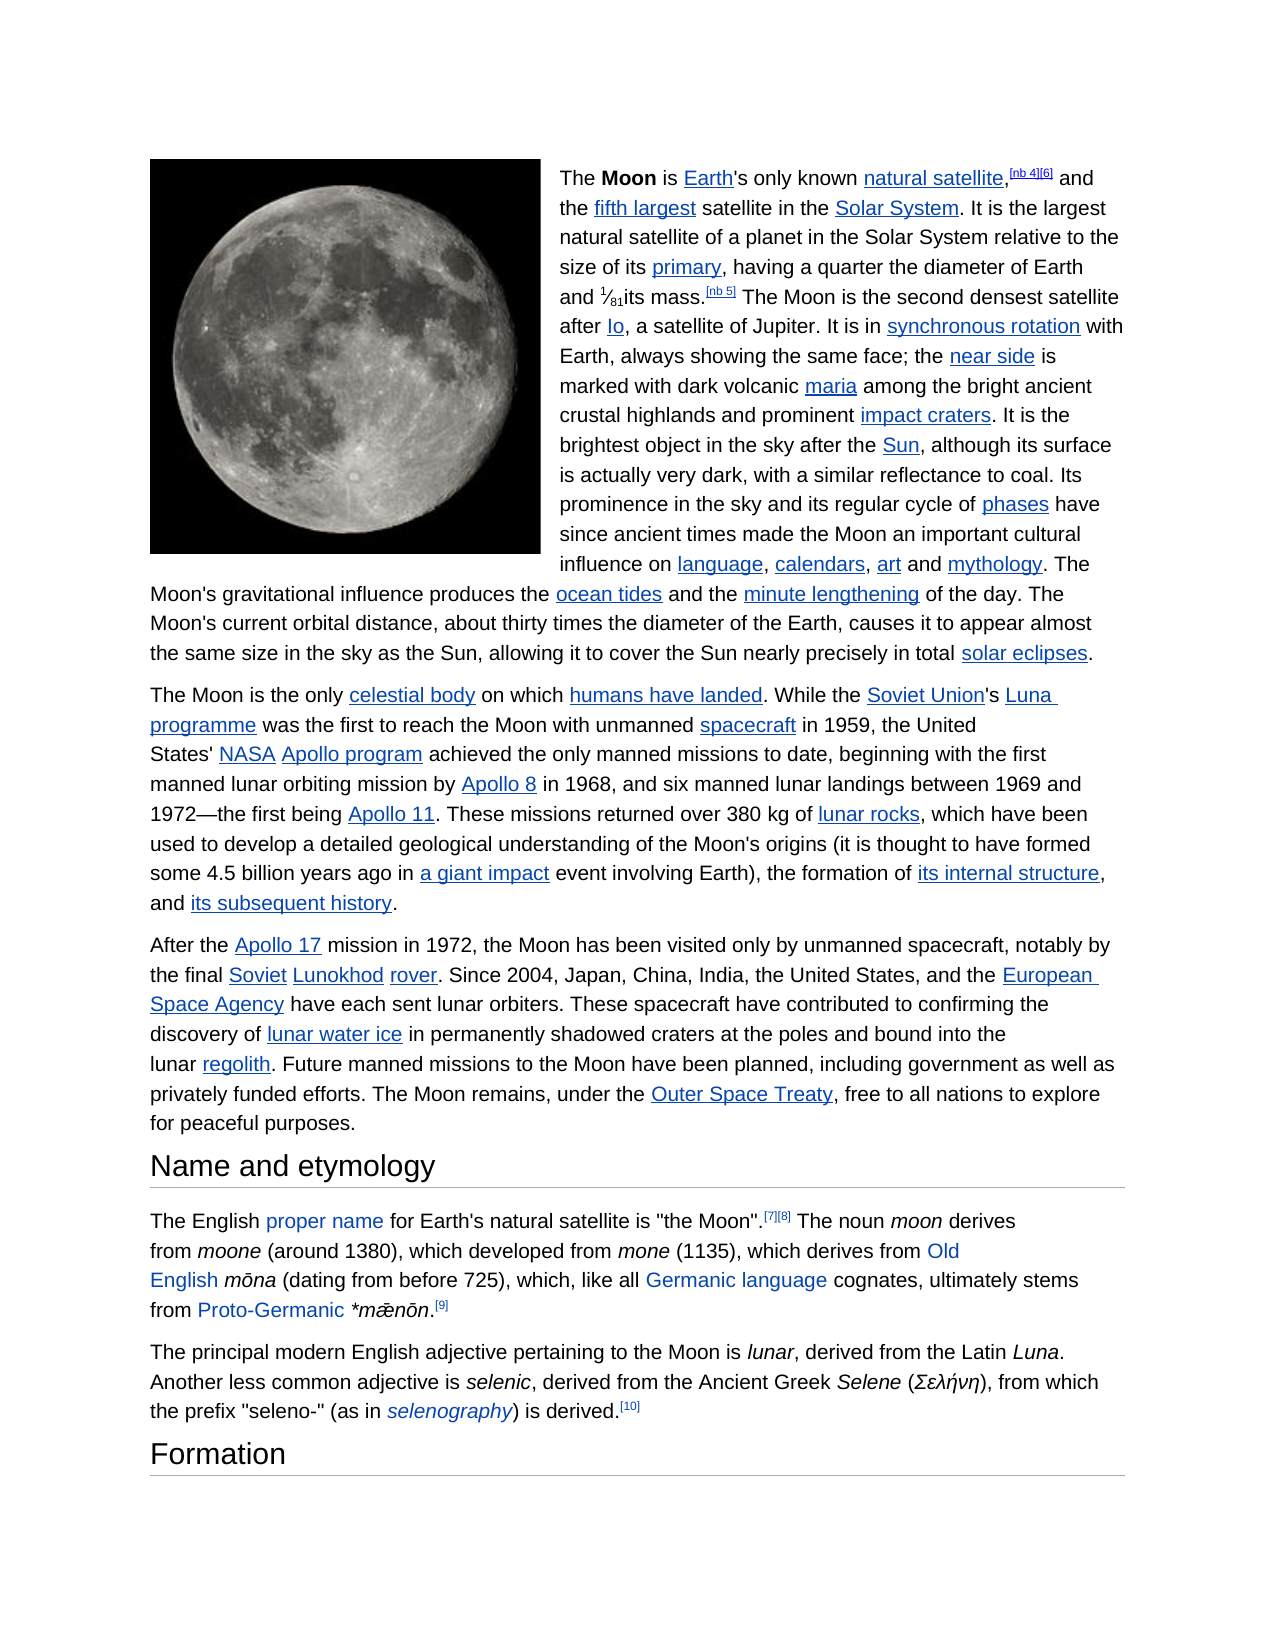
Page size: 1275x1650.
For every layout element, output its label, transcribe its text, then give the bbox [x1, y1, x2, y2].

text The Moon is the only celestial body on which humans have landed. While the Soviet Union's Luna programme was the first to reach the Moon with unmanned spacecraft in 1959, the United States' NASA Apollo program achieved the only manned missions to date, beginning with the first manned lunar orbiting mission by Apollo 8 in 1968, and six manned lunar landings between 1969 and 1972—the first being Apollo 11. These missions returned over 380 kg of lunar rocks, which have been used to develop a detailed geological understanding of the Moon's origins (it is thought to have formed some 4.5 billion years ago in a giant impact event involving Earth), the formation of its internal structure, and its subsequent history. [150, 677, 1125, 915]
picture [150, 159, 541, 554]
text Name and etymology [150, 1147, 1125, 1187]
text After the Apollo 17 mission in 1972, the Moon has been visited only by unmanned spacecraft, notably by the final Soviet Lunokhod rover. Since 2004, Japan, China, India, the United States, and the European Space Agency have each sent lunar orbiters. These spacecraft have contributed to confirming the discovery of lunar water ice in permanently shadowed craters at the poles and bound into the lunar regolith. Future manned missions to the Moon have been planned, including government as well as privately funded efforts. The Moon remains, under the Outer Space Treaty, free to all nations to explore for peaceful purposes. [150, 927, 1125, 1135]
text The English proper name for Earth's natural satellite is "the Moon".[7][8] The noun moon derives from moone (around 1380), which developed from mone (1135), which derives from Old English mōna (dating from before 725), which, like all Germanic language cognates, ultimately stems from Proto-Germanic *mǣnōn.[9] [150, 1203, 1125, 1322]
text The principal modern English adjective pertaining to the Moon is lunar, derived from the Latin Luna. Another less common adjective is selenic, derived from the Ancient Greek Selene (Σελήνη), from which the prefix "seleno-" (as in selenography) is derived.[10] [150, 1334, 1125, 1423]
text Formation [150, 1436, 1125, 1475]
